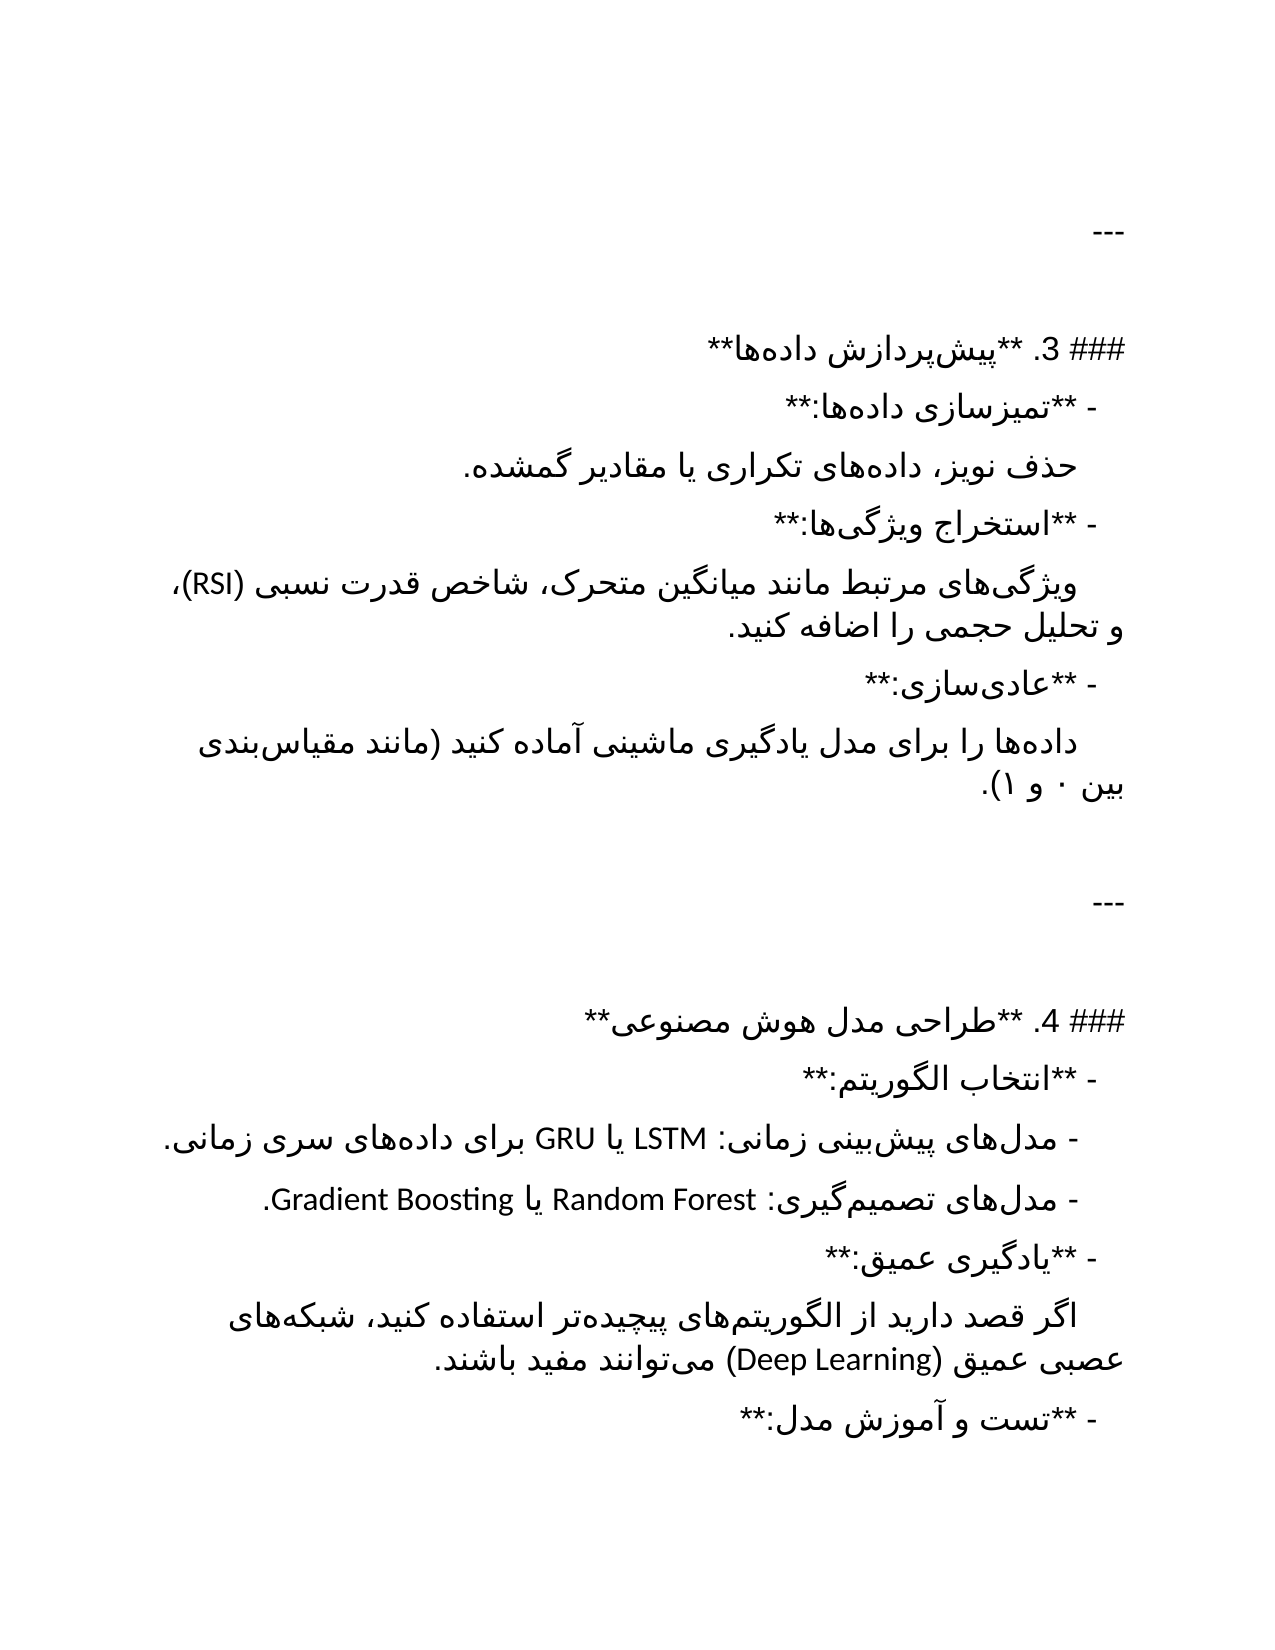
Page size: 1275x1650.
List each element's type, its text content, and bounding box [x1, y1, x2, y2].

text - **استخراج ویژگی‌ها:** [150, 504, 1125, 542]
text - **تمیزسازی داده‌ها:** [150, 387, 1125, 426]
text ### 3. **پیش‌پردازش داده‌ها** [150, 329, 1125, 368]
text ### 4. **طراحی مدل هوش مصنوعی** [150, 1001, 1125, 1039]
text - **یادگیری عمیق:** [150, 1238, 1125, 1277]
text - **تست و آموزش مدل:** [150, 1398, 1125, 1437]
text --- [150, 882, 1125, 921]
text - **عادی‌سازی:** [150, 664, 1125, 702]
text اگر قصد دارید از الگوریتم‌های پیچیده‌تر استفاده کنید، شبکه‌های عصبی عمیق (Deep Learning) می‌توانند مفید باشند. [150, 1296, 1125, 1379]
text حذف نویز، داده‌های تکراری یا مقادیر گمشده. [150, 446, 1125, 484]
text ویژگی‌های مرتبط مانند میانگین متحرک، شاخص قدرت نسبی (RSI)، و تحلیل حجمی را اضافه کنید. [150, 562, 1125, 644]
text - مدل‌های تصمیم‌گیری: Random Forest یا Gradient Boosting. [150, 1178, 1125, 1218]
text - **انتخاب الگوریتم:** [150, 1059, 1125, 1097]
text داده‌ها را برای مدل یادگیری ماشینی آماده کنید (مانند مقیاس‌بندی بین ۰ و ۱). [150, 722, 1125, 802]
text - مدل‌های پیش‌بینی زمانی: LSTM یا GRU برای داده‌های سری زمانی. [150, 1117, 1125, 1158]
text --- [150, 211, 1125, 249]
